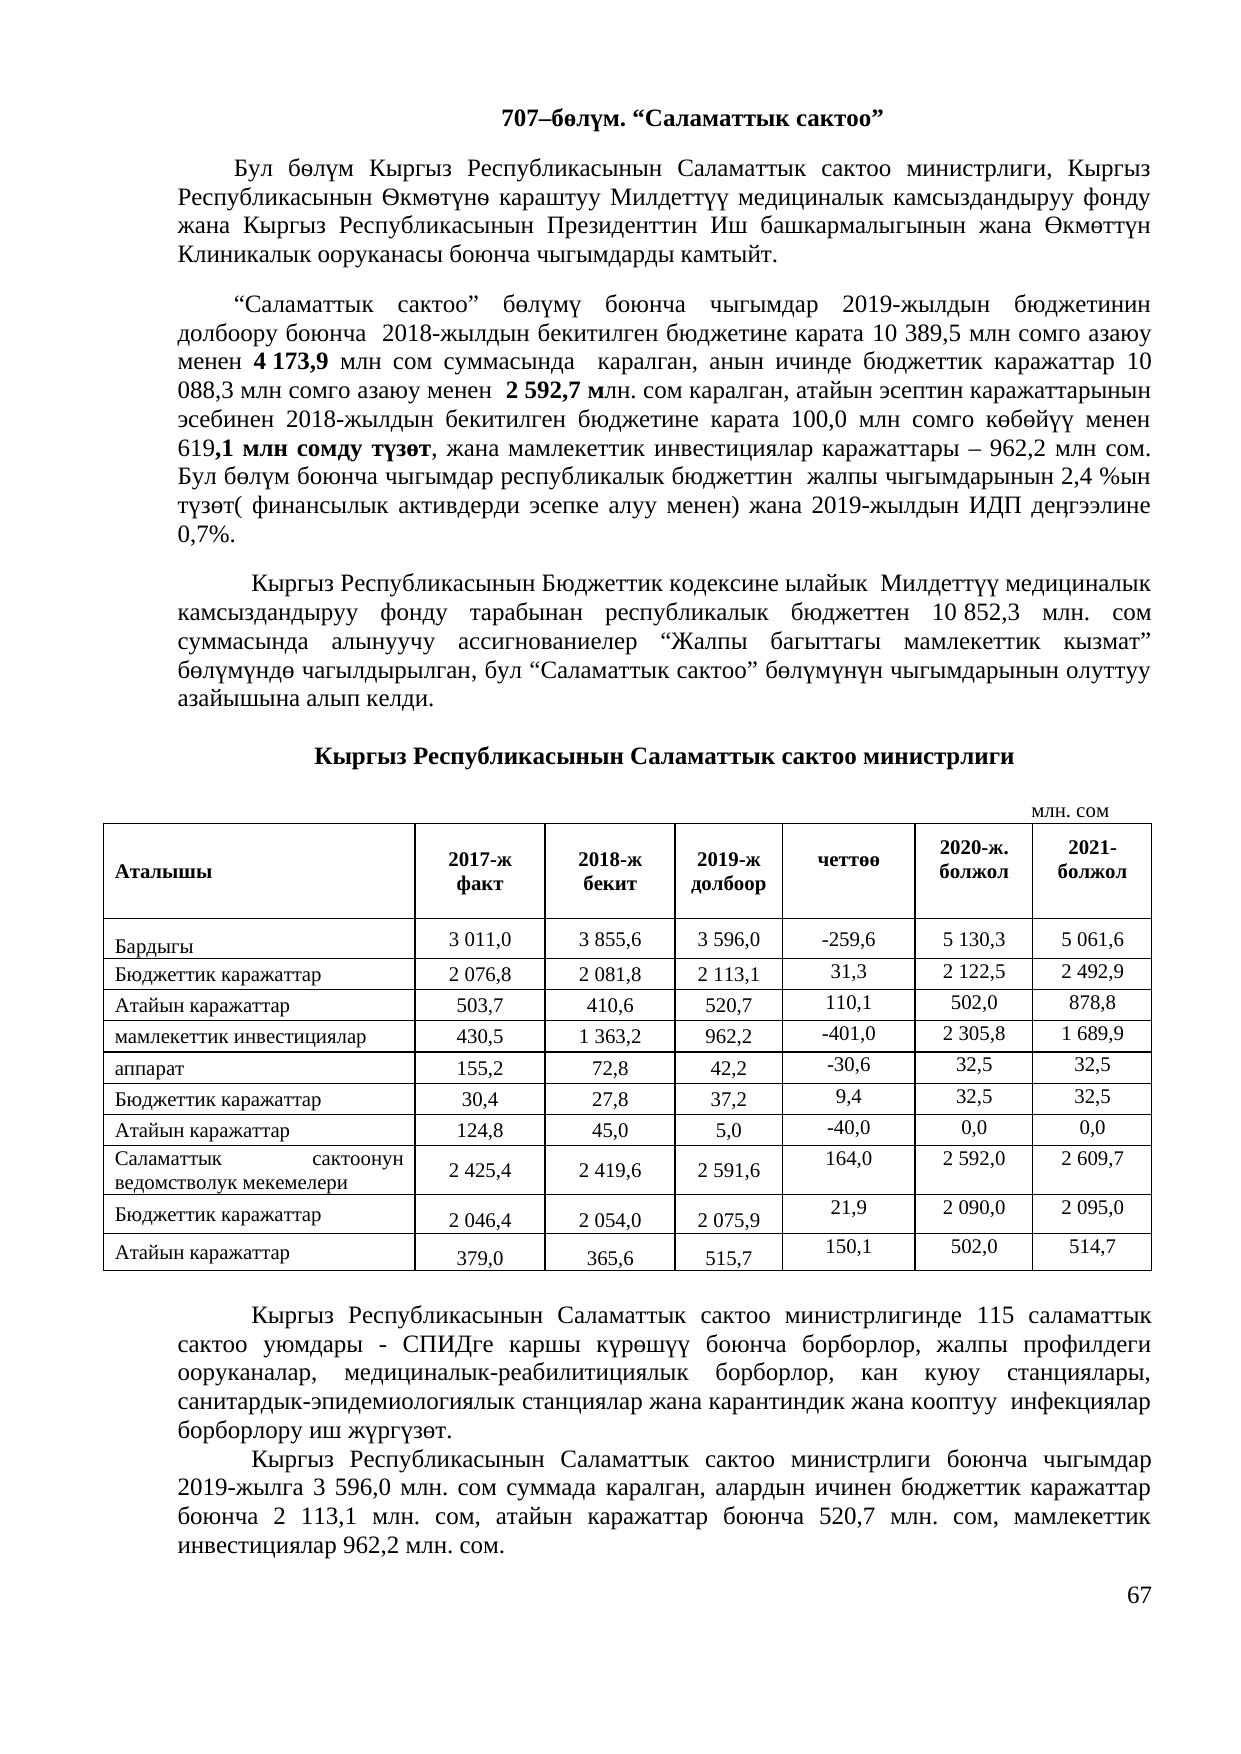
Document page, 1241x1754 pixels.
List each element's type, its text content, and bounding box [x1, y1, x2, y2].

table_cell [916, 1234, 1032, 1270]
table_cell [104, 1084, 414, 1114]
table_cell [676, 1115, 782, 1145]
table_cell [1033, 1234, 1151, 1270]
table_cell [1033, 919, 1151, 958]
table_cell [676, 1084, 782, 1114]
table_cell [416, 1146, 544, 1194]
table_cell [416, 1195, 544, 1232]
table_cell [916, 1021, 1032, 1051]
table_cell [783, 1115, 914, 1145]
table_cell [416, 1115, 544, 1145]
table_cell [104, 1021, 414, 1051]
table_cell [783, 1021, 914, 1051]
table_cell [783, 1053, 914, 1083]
text Кыргыз Республикасынын Саламаттык сактоо министрлигинде 115 саламаттык сактоо уюмдары - СПИДге каршы күрөшүү боюнча борборлор, жалпы профилдеги ооруканалар, медициналык-реабилитициялык борборлор, кан куюу станциялары, санитардык-эпидемиологиялык станциялар жана карантиндик жана кооптуу инфекциялар борборлору иш жүргүзөт. [177, 1300, 1152, 1444]
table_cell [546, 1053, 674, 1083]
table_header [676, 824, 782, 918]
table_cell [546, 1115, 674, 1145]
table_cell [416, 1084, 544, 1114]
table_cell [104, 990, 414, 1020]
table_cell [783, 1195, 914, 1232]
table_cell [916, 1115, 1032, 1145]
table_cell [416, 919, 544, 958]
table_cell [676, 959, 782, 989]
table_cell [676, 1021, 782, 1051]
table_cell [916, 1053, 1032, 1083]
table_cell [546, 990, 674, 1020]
text Бул бѳлүм Кыргыз Республикасынын Саламаттык сактоо министрлиги, Кыргыз Республикасынын Ѳкмѳтүнѳ караштуу Милдеттүү медициналык камсыздандыруу фонду жана Кыргыз Республикасынын Президенттин Иш башкармалыгынын жана Өкмөттүн Клиникалык ооруканасы боюнча чыгымдарды камтыйт. [177, 153, 1152, 268]
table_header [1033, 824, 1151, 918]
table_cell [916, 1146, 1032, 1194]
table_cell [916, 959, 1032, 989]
text Кыргыз Республикасынын Саламаттык сактоо министрлиги боюнча чыгымдар 2019-жылга 3 596,0 млн. сом суммада каралган, алардын ичинен бюджеттик каражаттар боюнча 2 113,1 млн. сом, атайын каражаттар боюнча 520,7 млн. сом, мамлекеттик инвестициялар 962,2 млн. сом. [177, 1444, 1152, 1559]
text 707–бөлүм. “Саламаттык сактоо” [177, 103, 1152, 132]
text Кыргыз Республикасынын Бюджеттик кодексине ылайык Милдеттүү медициналык камсыздандыруу фонду тарабынан республикалык бюджеттен 10 852,3 млн. сом суммасында алынуучу ассигнованиелер “Жалпы багыттагы мамлекеттик кызмат” бөлүмүндө чагылдырылган, бул “Саламаттык сактоо” бөлүмүнүн чыгымдарынын олуттуу азайышына алып келди. [177, 568, 1152, 712]
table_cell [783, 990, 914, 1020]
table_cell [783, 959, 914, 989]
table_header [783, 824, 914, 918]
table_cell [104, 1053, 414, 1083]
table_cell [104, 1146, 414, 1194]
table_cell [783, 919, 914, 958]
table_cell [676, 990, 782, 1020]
text “Саламаттык сактоо” бөлүмү боюнча чыгымдар 2019-жылдын бюджетинин долбоору боюнча 2018-жылдын бекитилген бюджетине карата 10 389,5 млн сомго азаюу менен 4 173,9 млн сом суммасында каралган, анын ичинде бюджеттик каражаттар 10 088,3 млн сомго азаюу менен 2 592,7 млн. сом каралган, атайын эсептин каражаттарынын эсебинен 2018-жылдын бекитилген бюджетине карата 100,0 млн сомго көбөйүү менен 619,1 млн сомду түзөт, жана мамлекеттик инвестициялар каражаттары – 962,2 млн сом. Бул бөлүм боюнча чыгымдар республикалык бюджеттин жалпы чыгымдарынын 2,4 %ын түзөт( финансылык активдерди эсепке алуу менен) жана 2019-жылдын ИДП деӊгээлине 0,7%. [177, 289, 1152, 548]
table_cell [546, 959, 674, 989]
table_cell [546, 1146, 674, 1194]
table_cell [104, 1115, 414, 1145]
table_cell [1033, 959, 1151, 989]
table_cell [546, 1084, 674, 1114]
text Кыргыз Республикасынын Саламаттык сактоо министрлиги [177, 741, 1152, 770]
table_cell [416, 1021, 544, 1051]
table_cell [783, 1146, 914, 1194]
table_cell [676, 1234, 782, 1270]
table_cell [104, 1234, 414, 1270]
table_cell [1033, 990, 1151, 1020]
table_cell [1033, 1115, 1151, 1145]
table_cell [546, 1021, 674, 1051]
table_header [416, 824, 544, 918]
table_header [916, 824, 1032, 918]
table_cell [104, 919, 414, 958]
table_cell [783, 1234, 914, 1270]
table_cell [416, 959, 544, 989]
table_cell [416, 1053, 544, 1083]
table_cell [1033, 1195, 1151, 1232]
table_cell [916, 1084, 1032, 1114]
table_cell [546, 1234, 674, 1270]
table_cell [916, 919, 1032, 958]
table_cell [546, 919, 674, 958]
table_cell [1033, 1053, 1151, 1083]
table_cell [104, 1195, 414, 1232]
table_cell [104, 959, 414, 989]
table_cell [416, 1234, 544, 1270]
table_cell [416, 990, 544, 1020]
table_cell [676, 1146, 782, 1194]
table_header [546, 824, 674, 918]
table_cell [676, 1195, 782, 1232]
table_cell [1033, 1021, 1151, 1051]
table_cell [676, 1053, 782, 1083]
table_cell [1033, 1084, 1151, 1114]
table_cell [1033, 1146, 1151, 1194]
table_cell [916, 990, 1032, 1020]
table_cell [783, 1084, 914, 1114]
text млн. сом [177, 798, 1152, 822]
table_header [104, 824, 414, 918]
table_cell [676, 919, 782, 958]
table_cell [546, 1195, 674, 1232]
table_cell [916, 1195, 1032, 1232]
